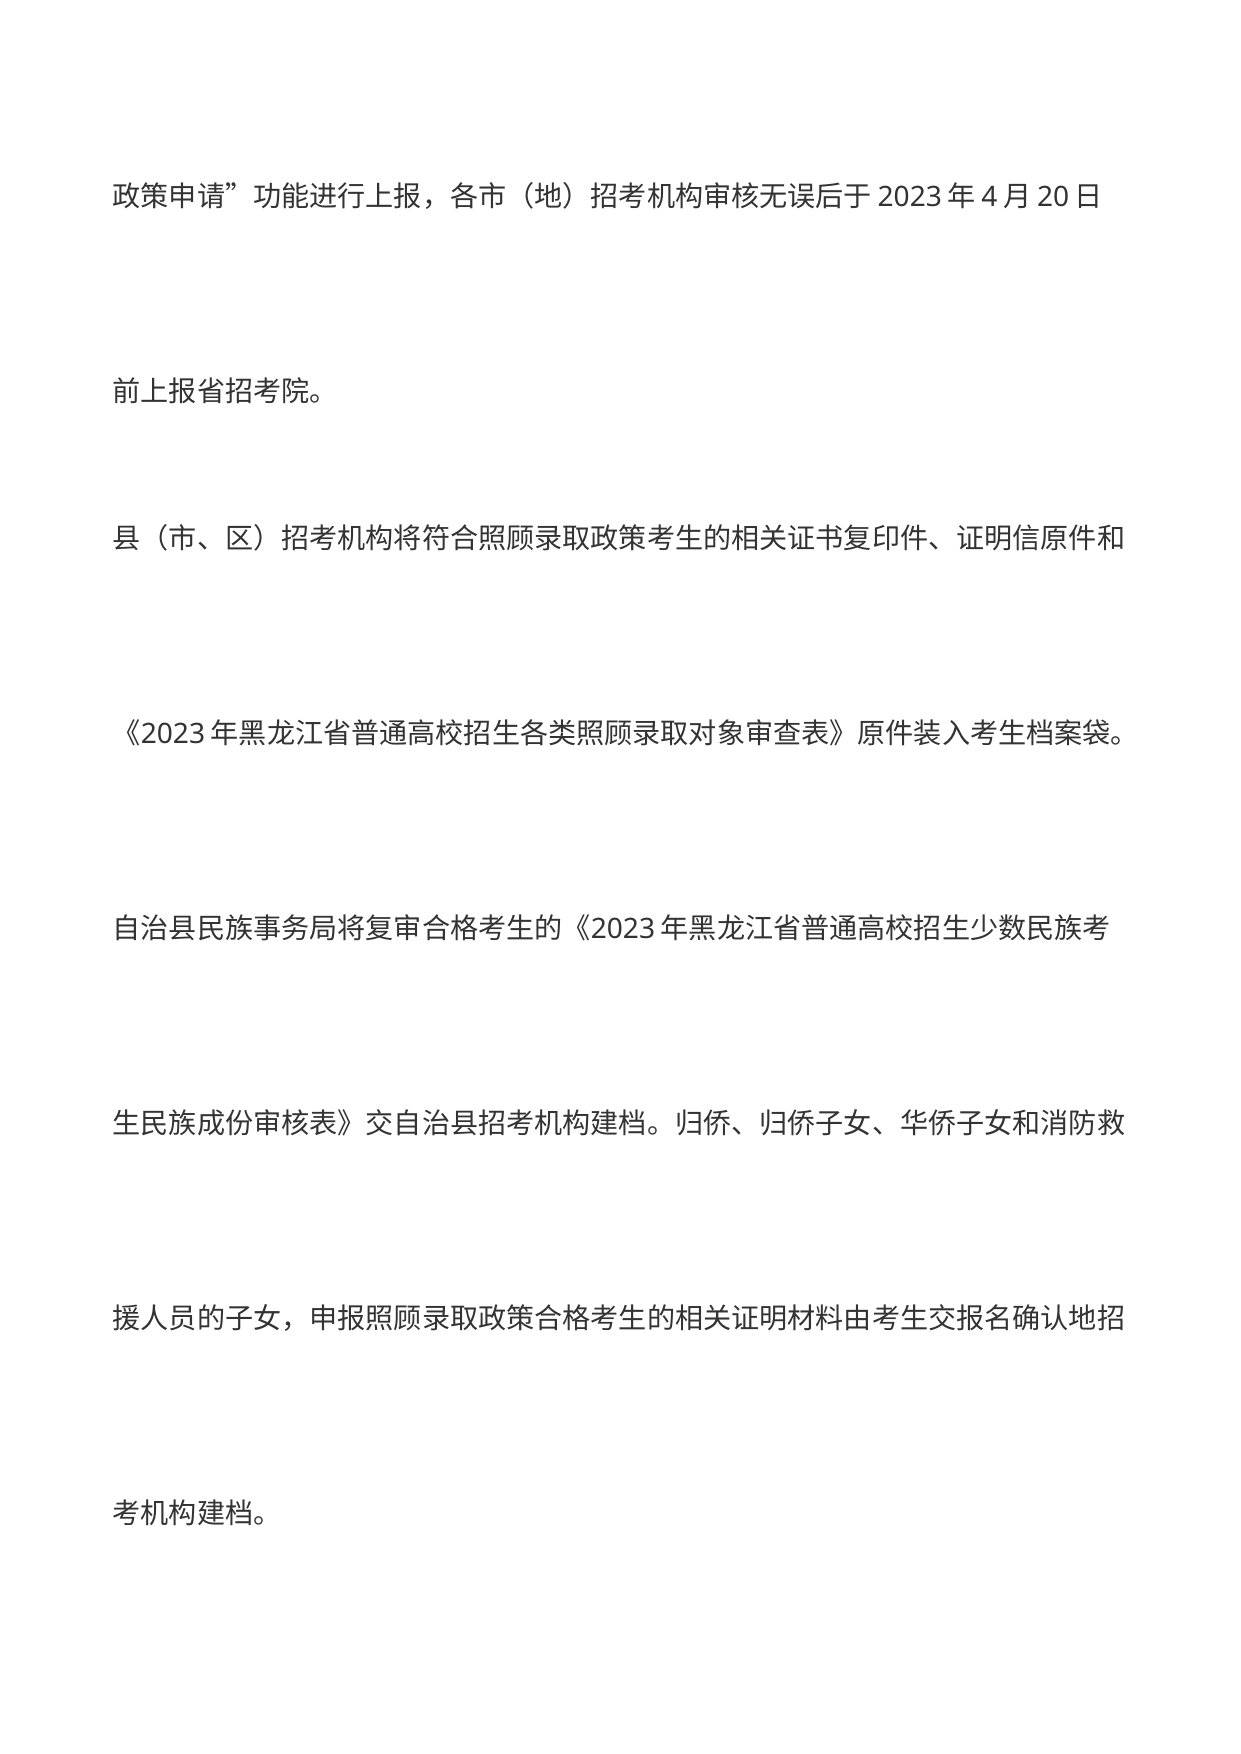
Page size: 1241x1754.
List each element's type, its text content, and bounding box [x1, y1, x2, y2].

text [112, 162, 1128, 422]
text 县（市、区）招考机构将符合照顾录取政策考生的相关证书复印件、证明信原件和《2023年黑龙江省普通高校招生各类照顾录取对象审查表》原件装入考生档案袋。自治县民族事务局将复审合格考生的《2023年黑龙江省普通高校招生少数民族考生民族成份审核表》交自治县招考机构建档。归侨、归侨子女、华侨子女和消防救援人员的子女，申报照顾录取政策合格考生的相关证明材料由考生交报名确认地招考机构建档。 [112, 503, 1128, 1543]
